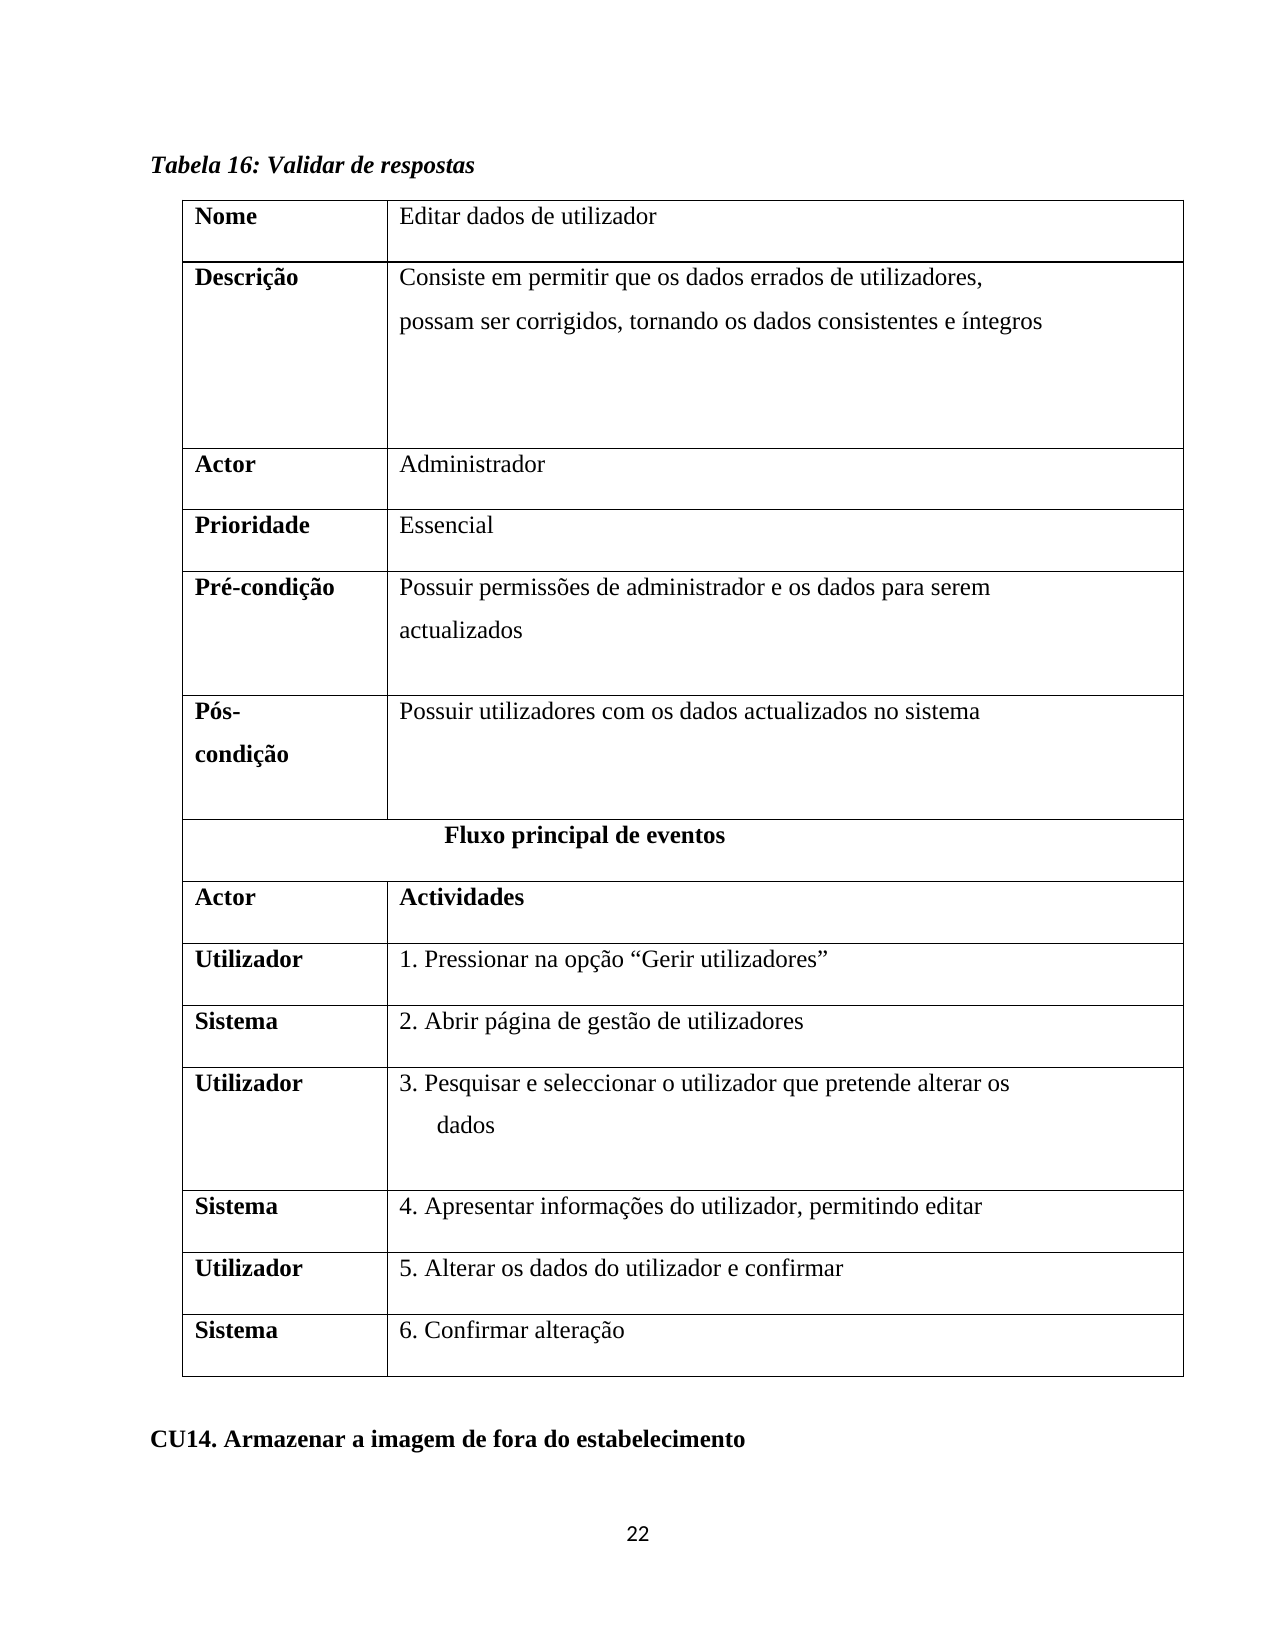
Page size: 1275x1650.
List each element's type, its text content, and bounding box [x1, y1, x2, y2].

table_cell Utilizador [183, 1253, 387, 1314]
text CU14. Armazenar a imagem de fora do estabelecimento [150, 1424, 1125, 1453]
table_cell Utilizador [183, 1068, 387, 1190]
table_cell Actor [183, 449, 387, 509]
table_cell Essencial [388, 510, 1183, 571]
table_cell Possuir permissões de administrador e os dados para serem actualizados [388, 572, 1183, 695]
table_cell 5. Alterar os dados do utilizador e confirmar [388, 1253, 1183, 1314]
table_header Editar dados de utilizador [388, 201, 1183, 261]
table_cell Pós- condição [183, 696, 387, 819]
table_cell Sistema [183, 1315, 387, 1376]
table_cell Fluxo principal de eventos [183, 820, 1183, 881]
table_header Nome [183, 201, 387, 261]
table_cell Administrador [388, 449, 1183, 509]
table_cell Sistema [183, 1191, 387, 1252]
table_cell 4. Apresentar informações do utilizador, permitindo editar [388, 1191, 1183, 1252]
table_cell 2. Abrir página de gestão de utilizadores [388, 1006, 1183, 1067]
table_cell 6. Confirmar alteração [388, 1315, 1183, 1376]
table_cell Descrição [183, 263, 387, 448]
table_cell 1. Pressionar na opção “Gerir utilizadores” [388, 944, 1183, 1005]
table_cell Utilizador [183, 944, 387, 1005]
table_cell Consiste em permitir que os dados errados de utilizadores, possam ser corrigidos, tornando os dados consistentes e íntegros [388, 263, 1183, 448]
table_cell Pré-condição [183, 572, 387, 695]
table_cell Possuir utilizadores com os dados actualizados no sistema [388, 696, 1183, 819]
table_cell Actor [183, 882, 387, 943]
table_cell Sistema [183, 1006, 387, 1067]
table_cell Actividades [388, 882, 1183, 943]
table_cell Prioridade [183, 510, 387, 571]
table_cell 3. Pesquisar e seleccionar o utilizador que pretende alterar os dados [388, 1068, 1183, 1190]
text Tabela 16: Validar de respostas [150, 150, 1125, 179]
